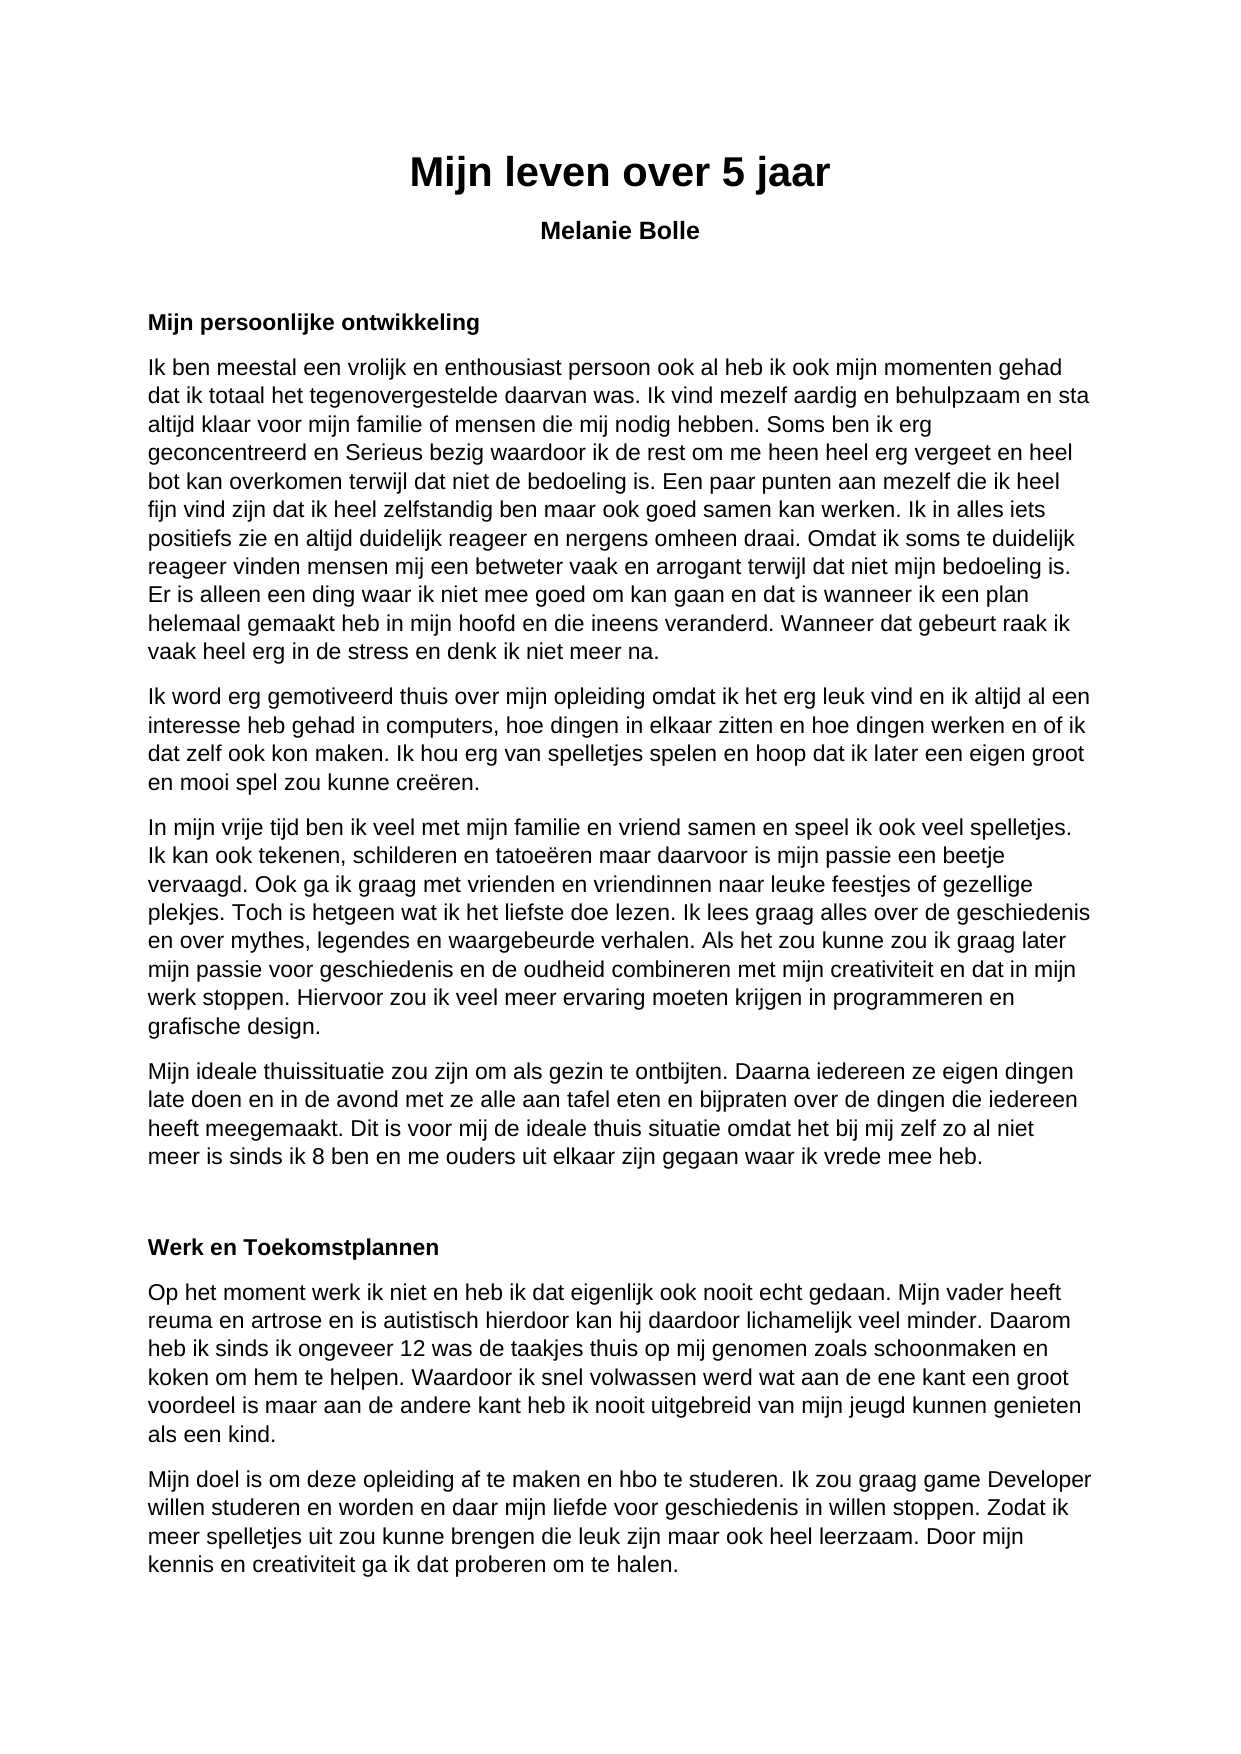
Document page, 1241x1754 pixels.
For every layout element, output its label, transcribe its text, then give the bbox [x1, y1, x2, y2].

text Mijn ideale thuissituatie zou zijn om als gezin te ontbijten. Daarna iedereen ze eigen dingen late doen en in de avond met ze alle aan tafel eten en bijpraten over de dingen die iedereen heeft meegemaakt. Dit is voor mij de ideale thuis situatie omdat het bij mij zelf zo al niet meer is sinds ik 8 ben en me ouders uit elkaar zijn gegaan waar ik vrede mee heb. [148, 1058, 1093, 1169]
text Mijn persoonlijke ontwikkeling [148, 309, 1093, 335]
text Mijn leven over 5 jaar [148, 148, 1093, 196]
text Mijn doel is om deze opleiding af te maken en hbo te studeren. Ik zou graag game Developer willen studeren en worden en daar mijn liefde voor geschiedenis in willen stoppen. Zodat ik meer spelletjes uit zou kunne brengen die leuk zijn maar ook heel leerzaam. Door mijn kennis en creativiteit ga ik dat proberen om te halen. [148, 1466, 1093, 1577]
text Op het moment werk ik niet en heb ik dat eigenlijk ook nooit echt gedaan. Mijn vader heeft reuma en artrose en is autistisch hierdoor kan hij daardoor lichamelijk veel minder. Daarom heb ik sinds ik ongeveer 12 was de taakjes thuis op mij genomen zoals schoonmaken en koken om hem te helpen. Waardoor ik snel volwassen werd wat aan de ene kant een groot voordeel is maar aan de andere kant heb ik nooit uitgebreid van mijn jeugd kunnen genieten als een kind. [148, 1278, 1093, 1447]
text Ik word erg gemotiveerd thuis over mijn opleiding omdat ik het erg leuk vind en ik altijd al een interesse heb gehad in computers, hoe dingen in elkaar zitten en hoe dingen werken en of ik dat zelf ook kon maken. Ik hou erg van spelletjes spelen en hoop dat ik later een eigen groot en mooi spel zou kunne creëren. [148, 683, 1093, 795]
text Werk en Toekomstplannen [148, 1233, 1093, 1260]
text Ik ben meestal een vrolijk en enthousiast persoon ook al heb ik ook mijn momenten gehad dat ik totaal het tegenovergestelde daarvan was. Ik vind mezelf aardig en behulpzaam en sta altijd klaar voor mijn familie of mensen die mij nodig hebben. Soms ben ik erg geconcentreerd en Serieus bezig waardoor ik de rest om me heen heel erg vergeet en heel bot kan overkomen terwijl dat niet de bedoeling is. Een paar punten aan mezelf die ik heel fijn vind zijn dat ik heel zelfstandig ben maar ook goed samen kan werken. Ik in alles iets positiefs zie en altijd duidelijk reageer en nergens omheen draai. Omdat ik soms te duidelijk reageer vinden mensen mij een betweter vaak en arrogant terwijl dat niet mijn bedoeling is. Er is alleen een ding waar ik niet mee goed om kan gaan en dat is wanneer ik een plan helemaal gemaakt heb in mijn hoofd en die ineens veranderd. Wanneer dat gebeurt raak ik vaak heel erg in de stress en denk ik niet meer na. [148, 354, 1093, 664]
text Melanie Bolle [148, 216, 1093, 245]
text In mijn vrije tijd ben ik veel met mijn familie en vriend samen en speel ik ook veel spelletjes. Ik kan ook tekenen, schilderen en tatoeëren maar daarvoor is mijn passie een beetje vervaagd. Ook ga ik graag met vrienden en vriendinnen naar leuke feestjes of gezellige plekjes. Toch is hetgeen wat ik het liefste doe lezen. Ik lees graag alles over de geschiedenis en over mythes, legendes en waargebeurde verhalen. Als het zou kunne zou ik graag later mijn passie voor geschiedenis en de oudheid combineren met mijn creativiteit en dat in mijn werk stoppen. Hiervoor zou ik veel meer ervaring moeten krijgen in programmeren en grafische design. [148, 814, 1093, 1039]
